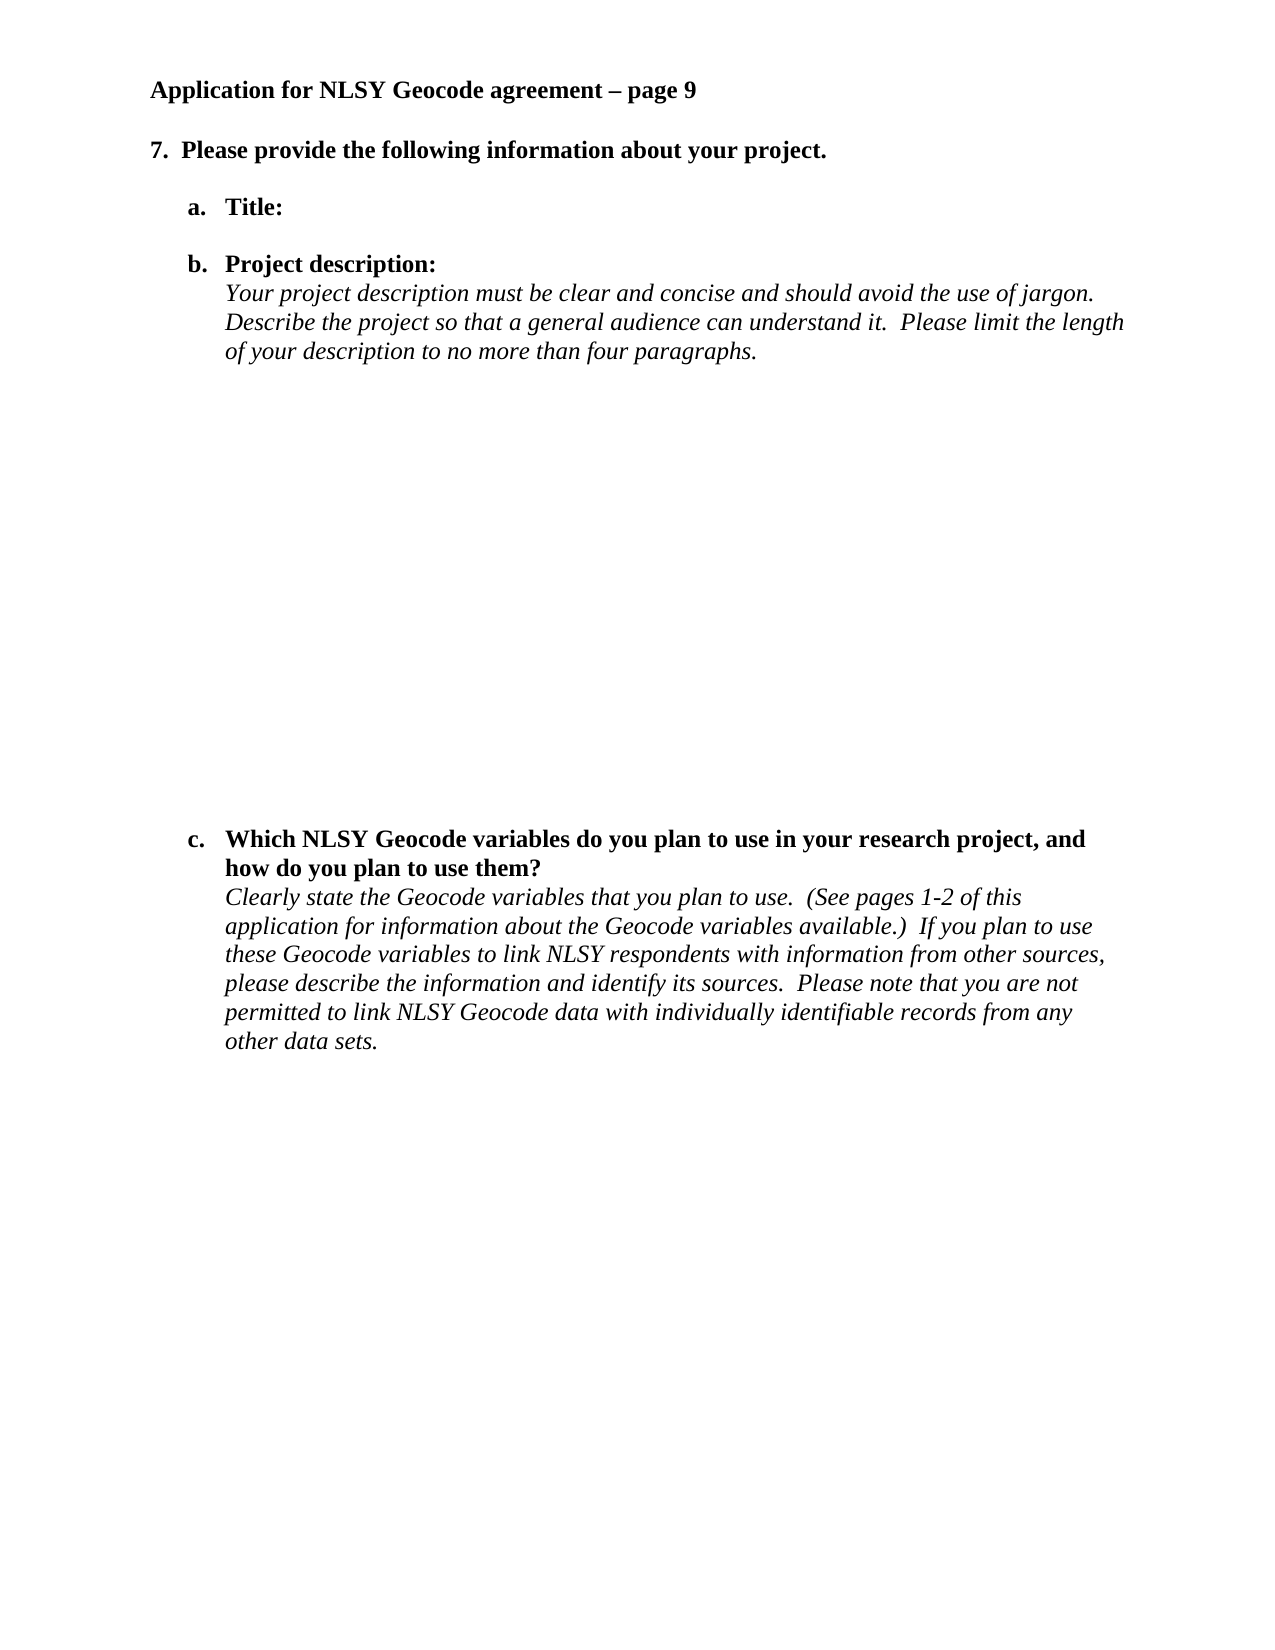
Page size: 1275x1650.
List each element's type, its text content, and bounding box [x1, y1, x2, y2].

text 7. Please provide the following information about your project. [150, 135, 1125, 164]
list Project description: Your project description must be clear and concise and should avoid the use of jargon. Describe the project so that a general audience can understand it. Please limit the length of your description to no more than four paragraphs. [187, 249, 1125, 364]
list Title: [187, 192, 1125, 249]
list Which NLSY Geocode variables do you plan to use in your research project, and how do you plan to use them? Clearly state the Geocode variables that you plan to use. (See pages 1-2 of this application for information about the Geocode variables available.) If you plan to use these Geocode variables to link NLSY respondents with information from other sources, please describe the information and identify its sources. Please note that you are not permitted to link NLSY Geocode data with individually identifiable records from any other data sets. [187, 824, 1125, 1054]
